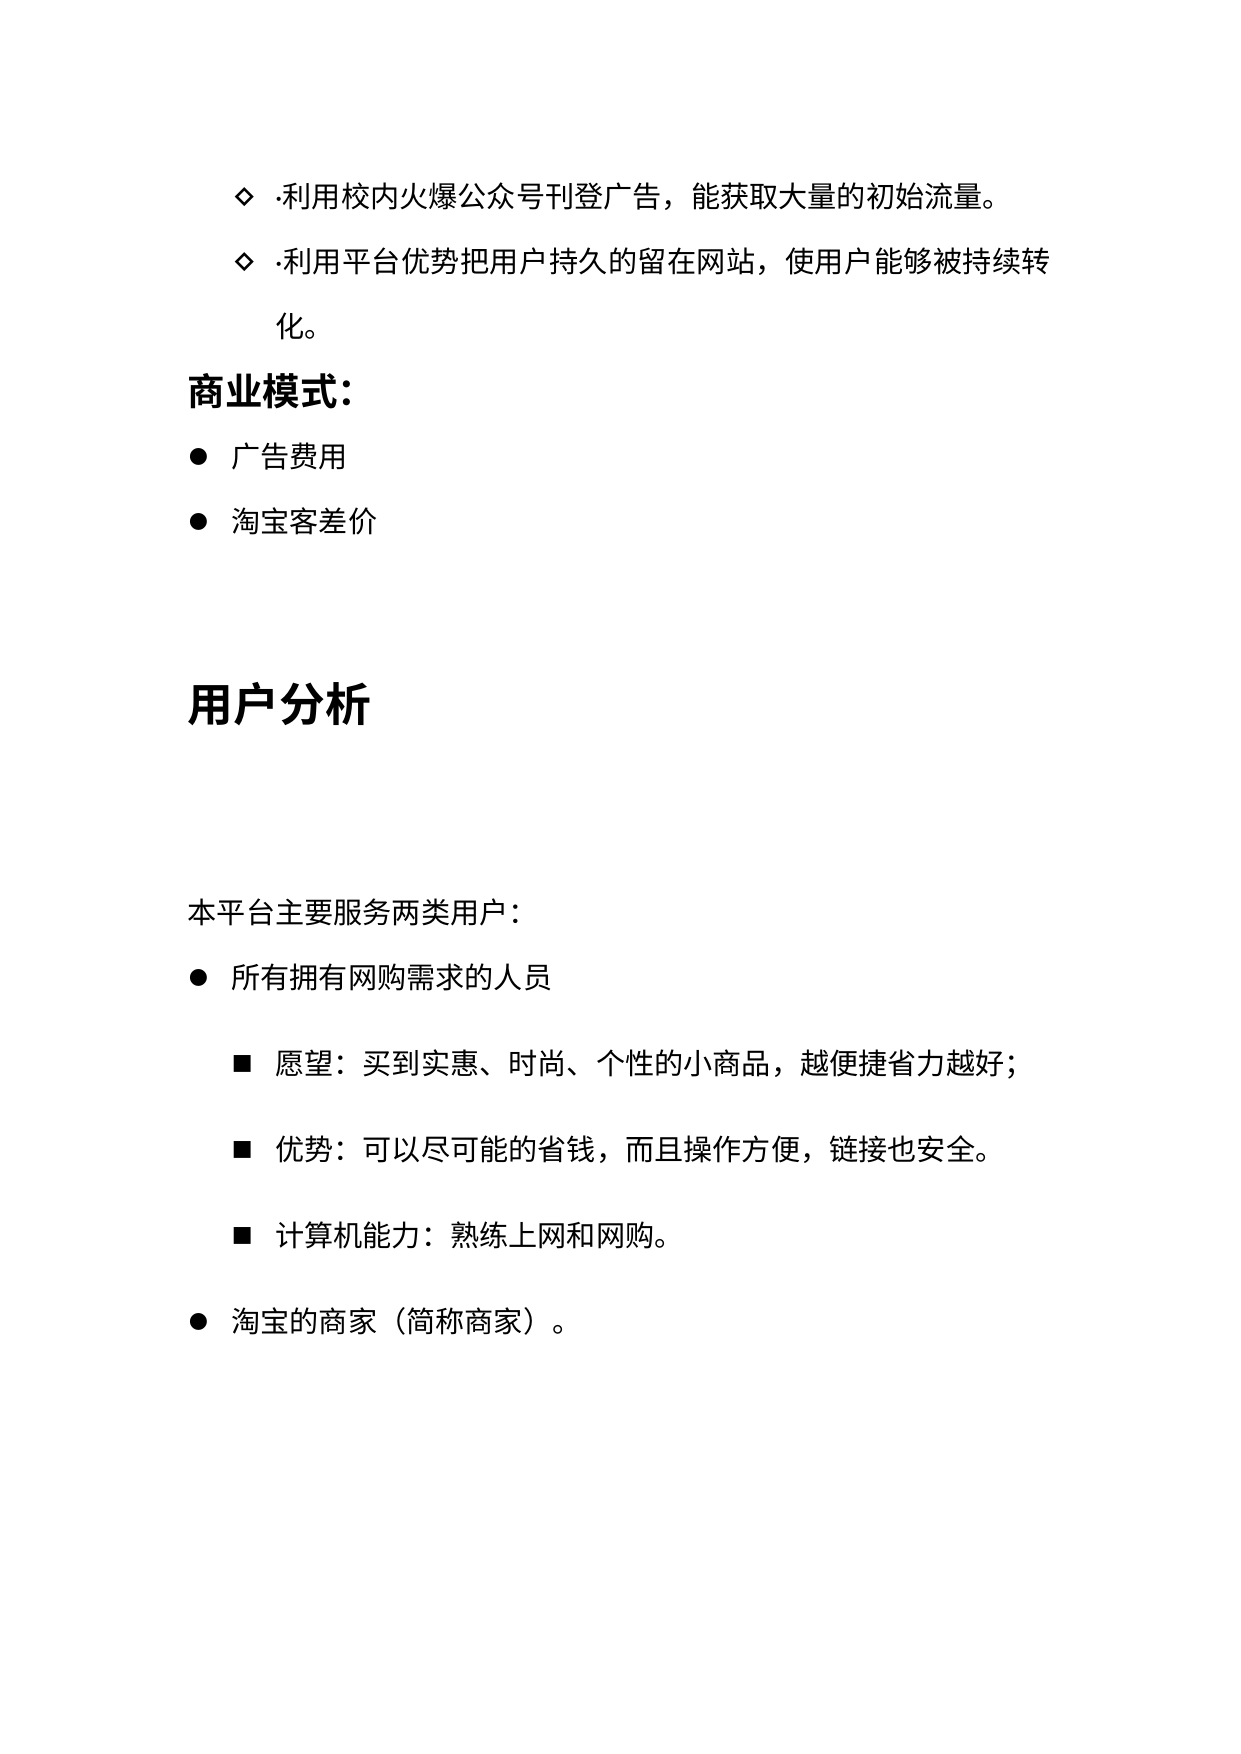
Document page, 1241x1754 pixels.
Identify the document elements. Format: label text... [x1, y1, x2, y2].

list 广告费用 [187, 422, 1053, 487]
list ·利用平台优势把用户持久的留在网站，使用户能够被持续转化。 [231, 227, 1053, 357]
text 本平台主要服务两类用户： [187, 878, 1053, 943]
subtitle 用户分析 [187, 652, 1053, 750]
list 计算机能力：熟练上网和网购。 [231, 1201, 1053, 1266]
list 淘宝客差价 [187, 487, 1053, 552]
list ·利用校内火爆公众号刊登广告，能获取大量的初始流量。 [231, 162, 1053, 227]
list 愿望：买到实惠、时尚、个性的小商品，越便捷省力越好； [231, 1029, 1053, 1094]
text 商业模式： [187, 357, 1053, 422]
list 优势：可以尽可能的省钱，而且操作方便，链接也安全。 [231, 1115, 1053, 1180]
list 所有拥有网购需求的人员 [187, 943, 1053, 1008]
list 淘宝的商家（简称商家）。 [187, 1287, 1053, 1352]
